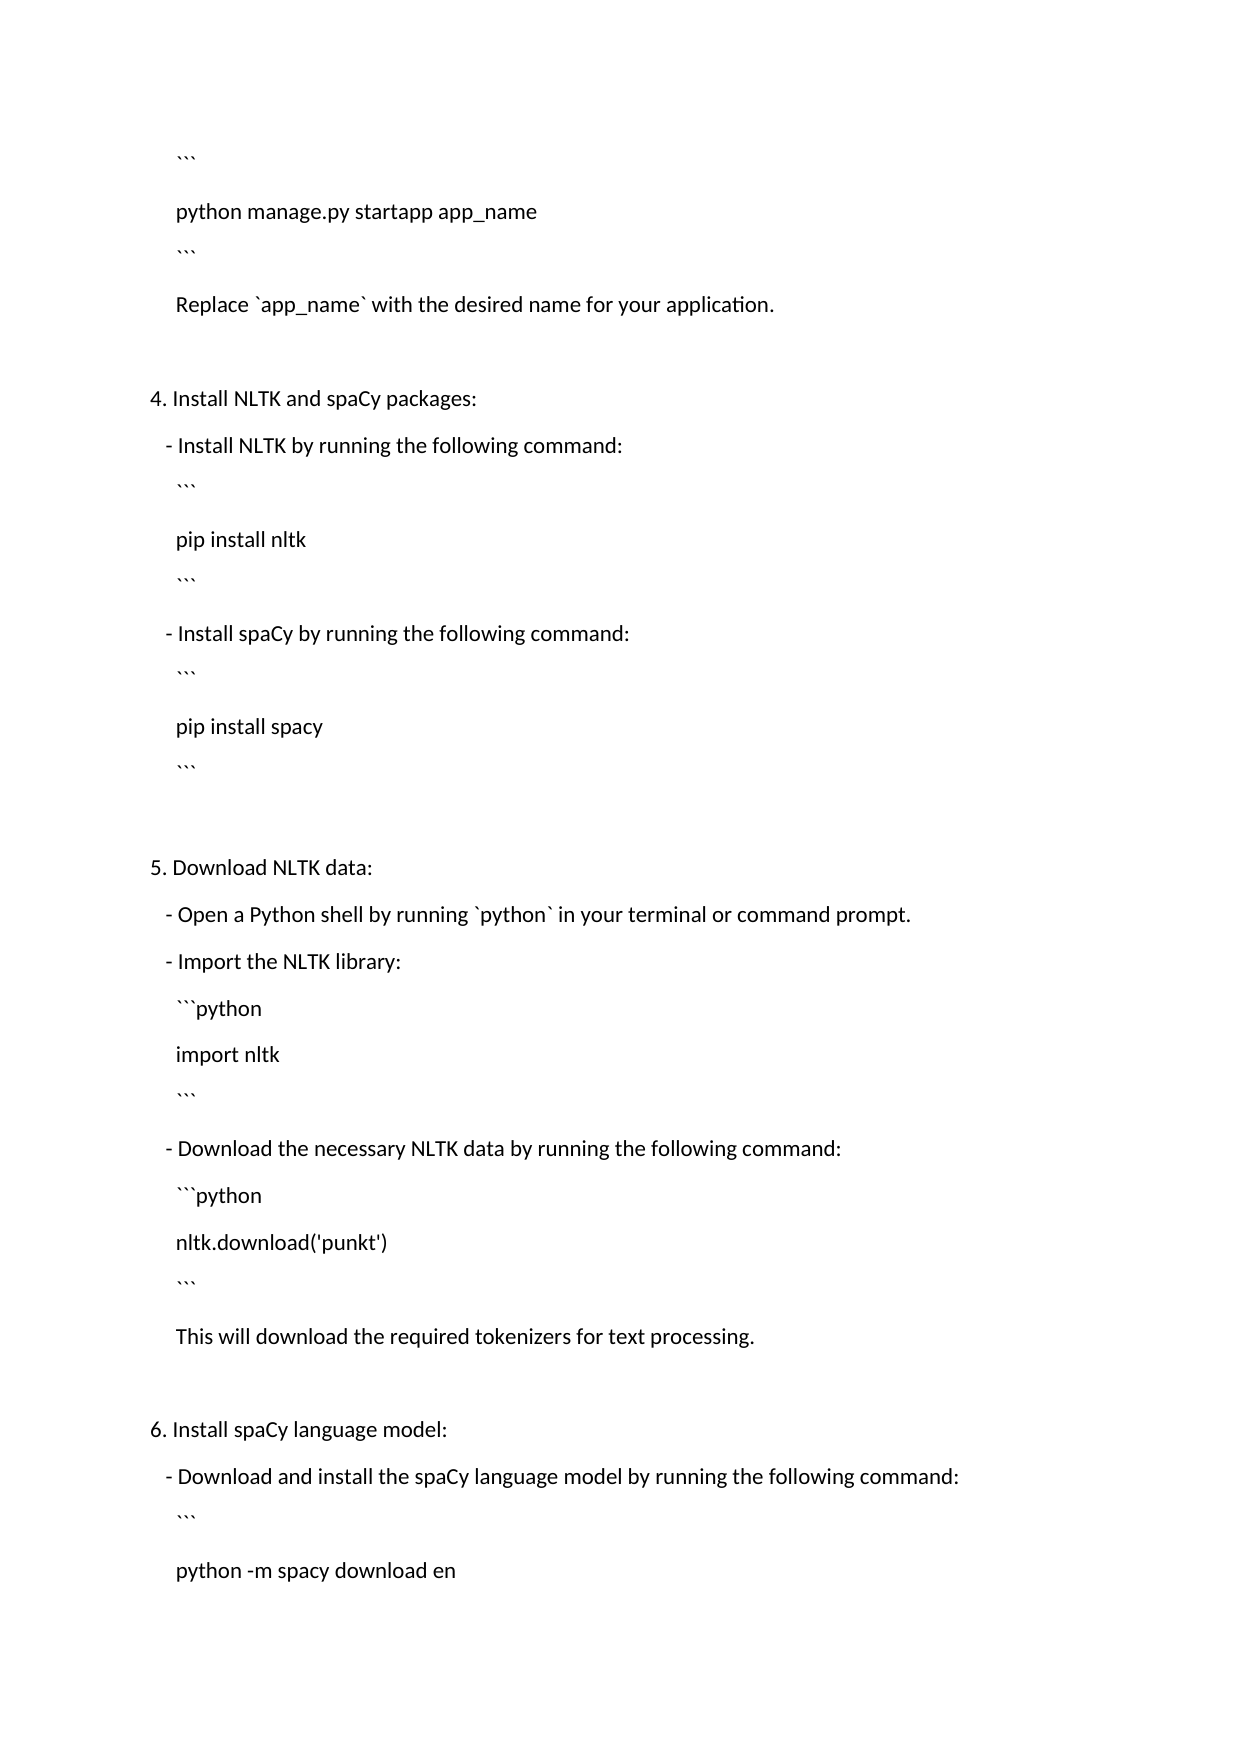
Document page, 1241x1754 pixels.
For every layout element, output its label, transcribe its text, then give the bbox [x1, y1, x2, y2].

text 6. Install spaCy language model: [150, 1416, 1090, 1444]
text ``` [150, 572, 1090, 600]
text - Install NLTK by running the following command: [150, 431, 1090, 459]
text ``` [150, 244, 1090, 272]
text ``` [150, 150, 1090, 178]
text ```python [150, 1181, 1090, 1209]
text python manage.py startapp app_name [150, 197, 1090, 225]
text nltk.download('punkt') [150, 1228, 1090, 1256]
text ``` [150, 1087, 1090, 1116]
text This will download the required tokenizers for text processing. [150, 1322, 1090, 1350]
text pip install spacy [150, 712, 1090, 741]
text 5. Download NLTK data: [150, 853, 1090, 881]
text Replace `app_name` with the desired name for your application. [150, 291, 1090, 319]
text - Download and install the spaCy language model by running the following command: [150, 1462, 1090, 1491]
text ``` [150, 1275, 1090, 1303]
text python -m spacy download en [150, 1556, 1090, 1584]
text - Download the necessary NLTK data by running the following command: [150, 1134, 1090, 1162]
text - Install spaCy by running the following command: [150, 619, 1090, 647]
text ``` [150, 666, 1090, 694]
text ``` [150, 478, 1090, 506]
text 4. Install NLTK and spaCy packages: [150, 384, 1090, 412]
text - Open a Python shell by running `python` in your terminal or command prompt. [150, 900, 1090, 928]
text ```python [150, 994, 1090, 1022]
text import nltk [150, 1041, 1090, 1069]
text ``` [150, 1509, 1090, 1537]
text pip install nltk [150, 525, 1090, 553]
text - Import the NLTK library: [150, 947, 1090, 975]
text ``` [150, 759, 1090, 787]
